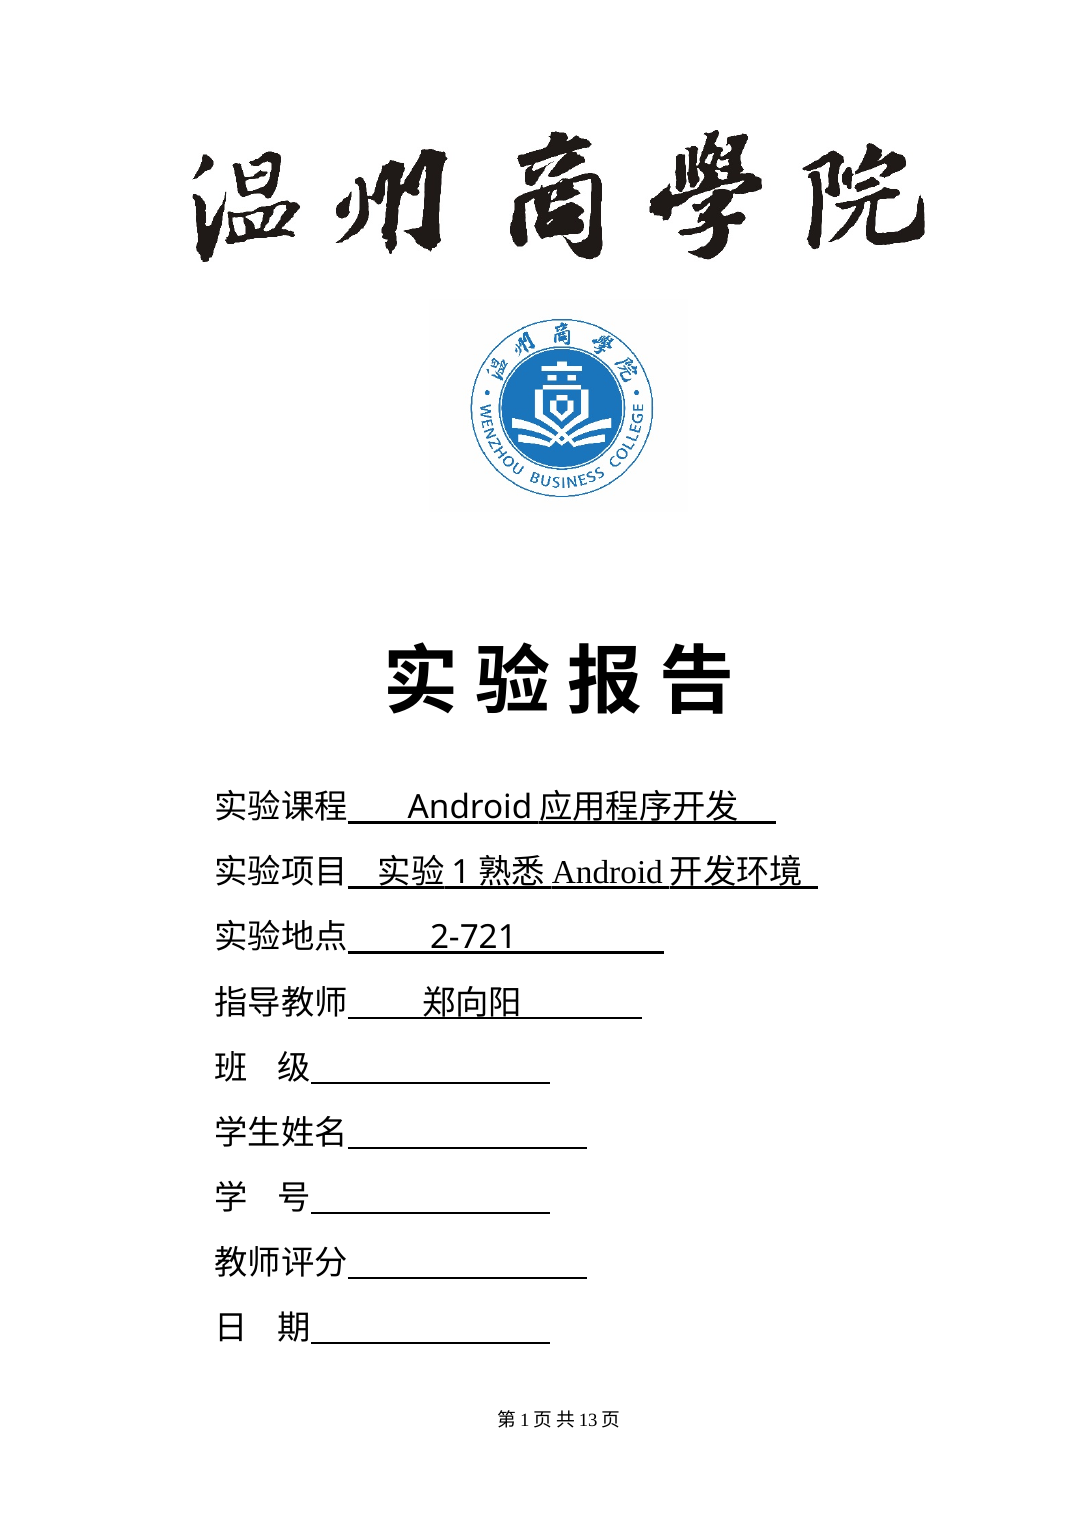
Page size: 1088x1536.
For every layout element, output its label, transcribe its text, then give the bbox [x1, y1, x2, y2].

text 实 验 报 告 [148, 609, 969, 739]
text 实验项目 实验1 熟悉Android开发环境 [148, 837, 969, 902]
text 实验课程 Android应用程序开发 [148, 772, 969, 837]
text 指导教师 郑向阳 [148, 967, 969, 1032]
picture [429, 299, 688, 512]
text 班 级 [148, 1032, 969, 1097]
text 日 期 [148, 1292, 969, 1357]
text 教师评分 [148, 1227, 969, 1292]
text 学生姓名 [148, 1097, 969, 1162]
text 实验地点 2-721 [148, 902, 969, 967]
text 学 号 [148, 1162, 969, 1227]
picture [192, 130, 925, 262]
